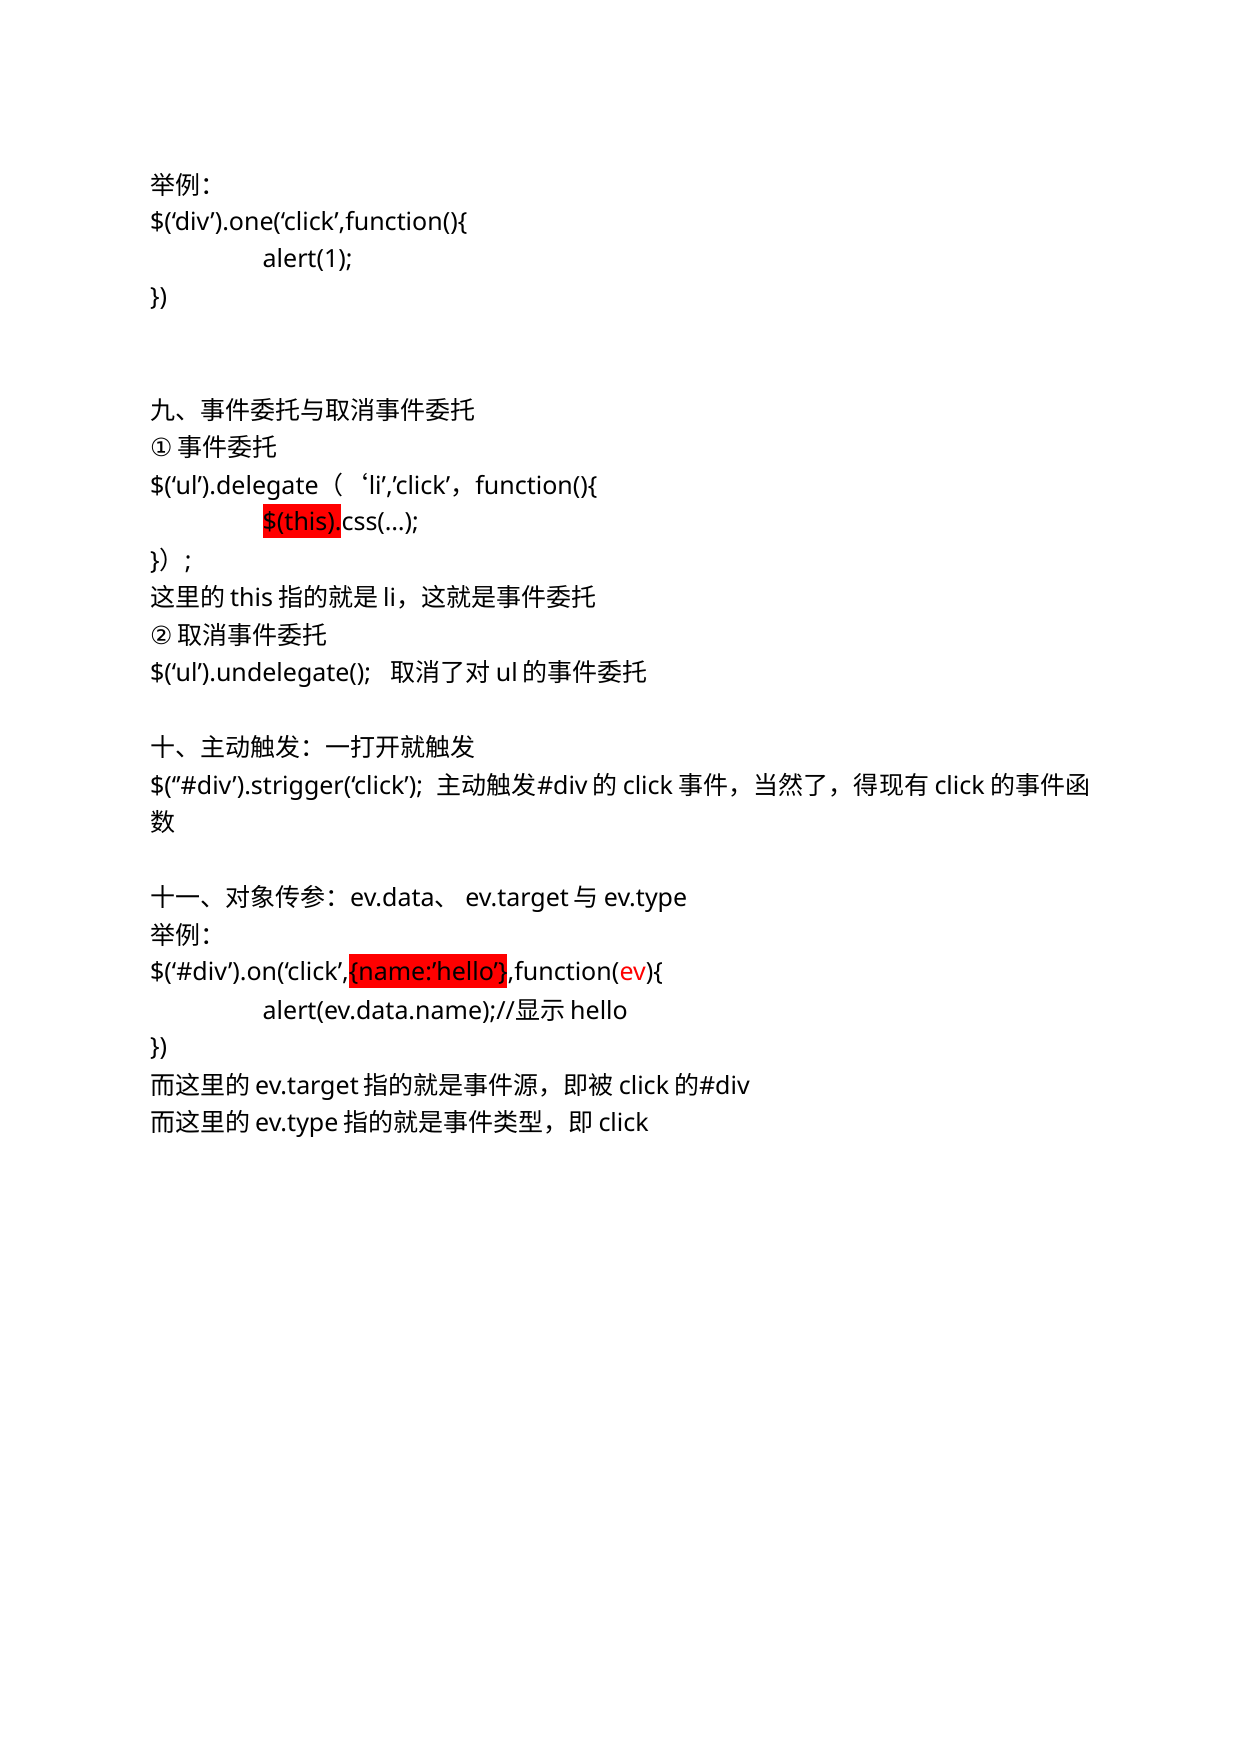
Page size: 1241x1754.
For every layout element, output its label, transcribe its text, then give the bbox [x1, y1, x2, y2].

text 而这里的ev.type指的就是事件类型，即click [150, 1102, 1090, 1139]
text 十、主动触发：一打开就触发 [150, 727, 1090, 764]
text }) [150, 1027, 1090, 1064]
text $(‘#div’).on(‘click’,{name:’hello’},function(ev){ [150, 952, 1090, 989]
text $(‘div’).one(‘click’,function(){ [150, 202, 1090, 239]
text 举例： [150, 914, 1090, 952]
list $(‘’#div’).strigger(‘click’); 主动触发#div的click事件，当然了，得现有click的事件函数 [150, 764, 1090, 839]
text 这里的this指的就是li，这就是事件委托 [150, 577, 1090, 614]
text $(‘ul’).delegate（‘li’,’click’，function(){ [150, 464, 1090, 502]
text 十一、对象传参：ev.data、 ev.target与ev.type [150, 877, 1090, 914]
text ①事件委托 [150, 427, 1090, 464]
list alert(ev.data.name);//显示hello [262, 989, 1090, 1027]
text $(‘ul’).undelegate(); 取消了对ul的事件委托 [150, 652, 1090, 689]
text }) [150, 277, 1090, 314]
text }）; [150, 539, 1090, 577]
text ②取消事件委托 [150, 614, 1090, 652]
list alert(1); [262, 239, 1090, 277]
list $(this).css(…); [262, 502, 1090, 539]
text 九、事件委托与取消事件委托 [150, 389, 1090, 427]
text 而这里的ev.target指的就是事件源，即被click的#div [150, 1064, 1090, 1102]
text 举例： [150, 164, 1090, 202]
